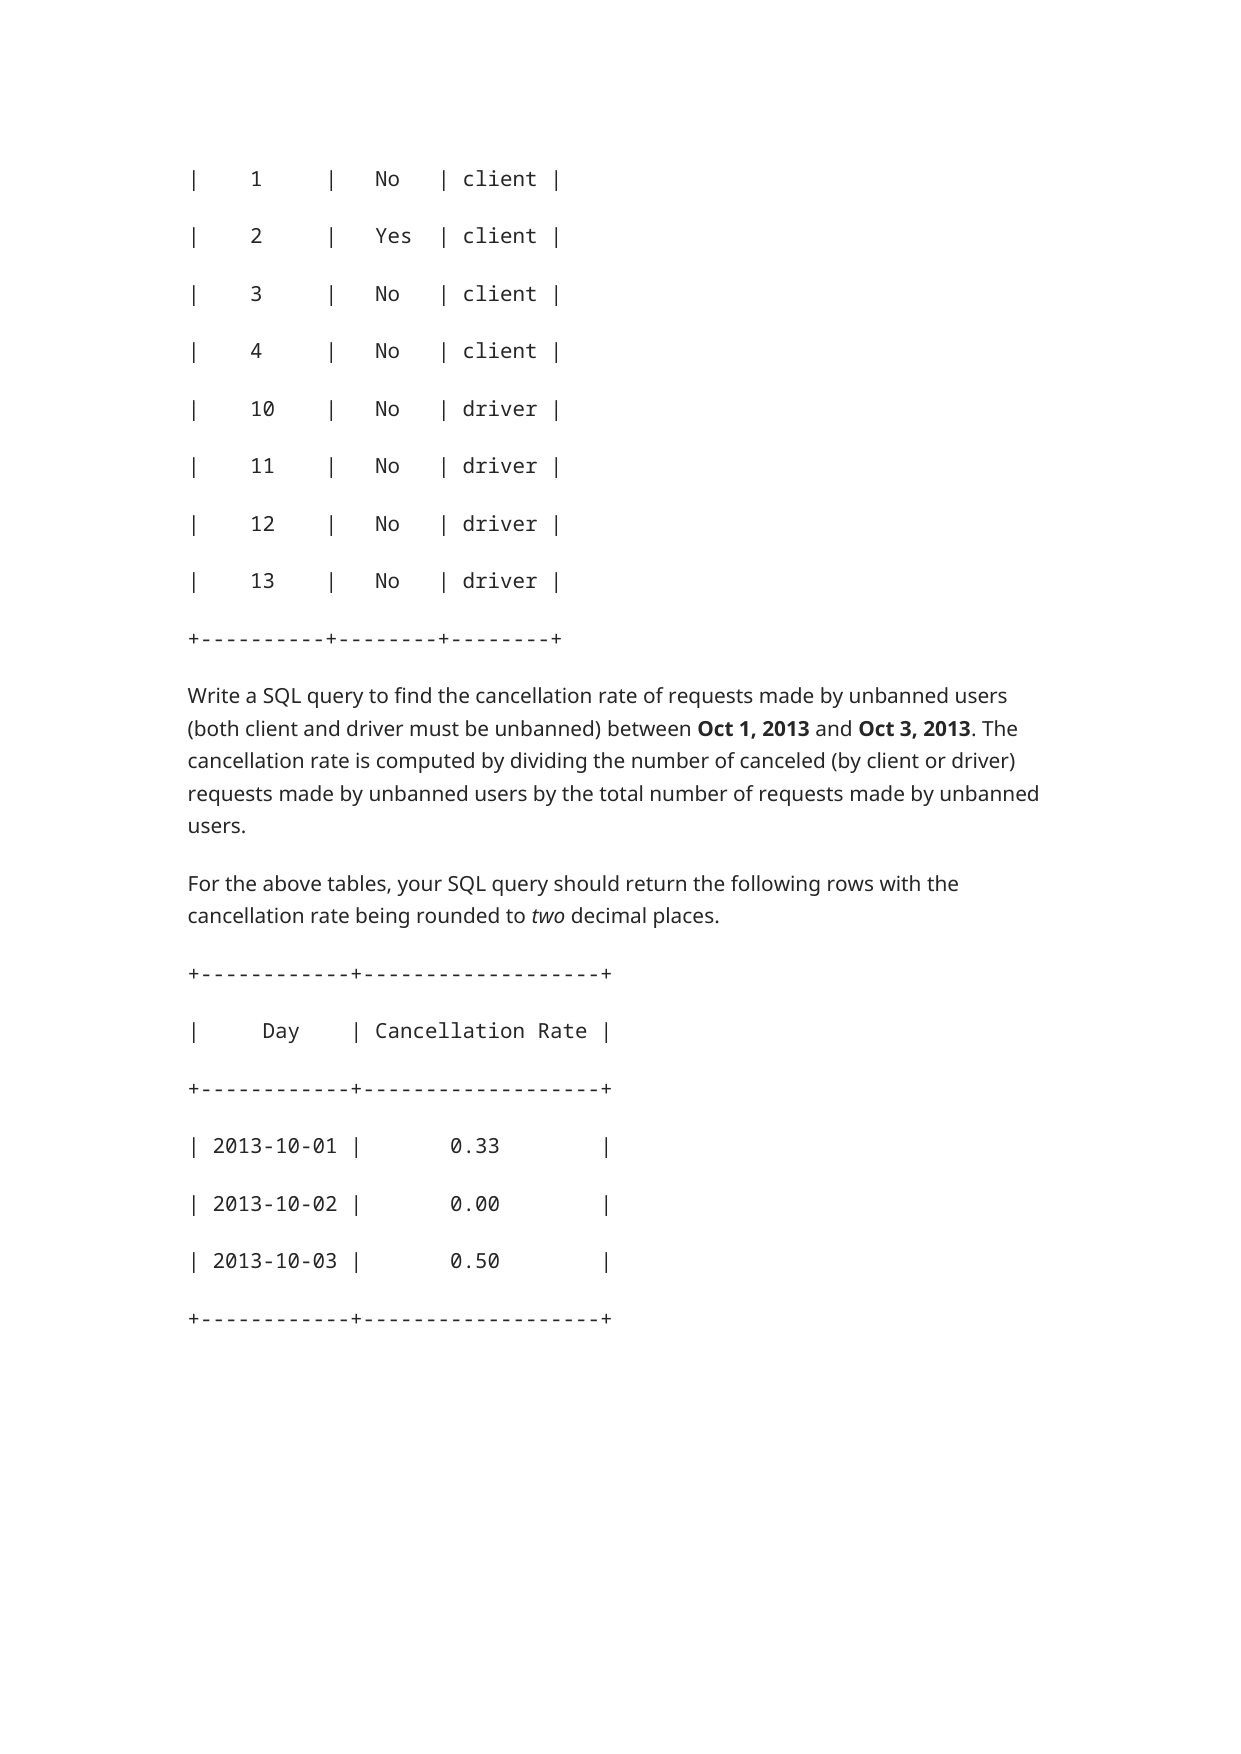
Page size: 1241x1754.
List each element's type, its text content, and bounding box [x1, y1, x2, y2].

text | 11 | No | driver | [187, 449, 1053, 482]
text | 1 | No | client | [187, 162, 1053, 194]
text | 13 | No | driver | [187, 564, 1053, 597]
text +------------+-------------------+ [187, 1072, 1053, 1104]
text | 2013-10-02 | 0.00 | [187, 1187, 1053, 1219]
text Write a SQL query to find the cancellation rate of requests made by unbanned users (both client and driver must be unbanned) between Oct 1, 2013 and Oct 3, 2013. The cancellation rate is computed by dividing the number of canceled (by client or driver) requests made by unbanned users by the total number of requests made by unbanned users. [187, 679, 1053, 842]
text | 12 | No | driver | [187, 507, 1053, 539]
text For the above tables, your SQL query should return the following rows with the cancellation rate being rounded to two decimal places. [187, 867, 1053, 932]
text | 2013-10-01 | 0.33 | [187, 1129, 1053, 1162]
text | 10 | No | driver | [187, 392, 1053, 424]
text +------------+-------------------+ [187, 1302, 1053, 1334]
text +------------+-------------------+ [187, 957, 1053, 989]
text | 3 | No | client | [187, 277, 1053, 309]
text | 2013-10-03 | 0.50 | [187, 1244, 1053, 1277]
text | 4 | No | client | [187, 334, 1053, 367]
text | 2 | Yes | client | [187, 219, 1053, 252]
text +----------+--------+--------+ [187, 622, 1053, 654]
text | Day | Cancellation Rate | [187, 1014, 1053, 1047]
